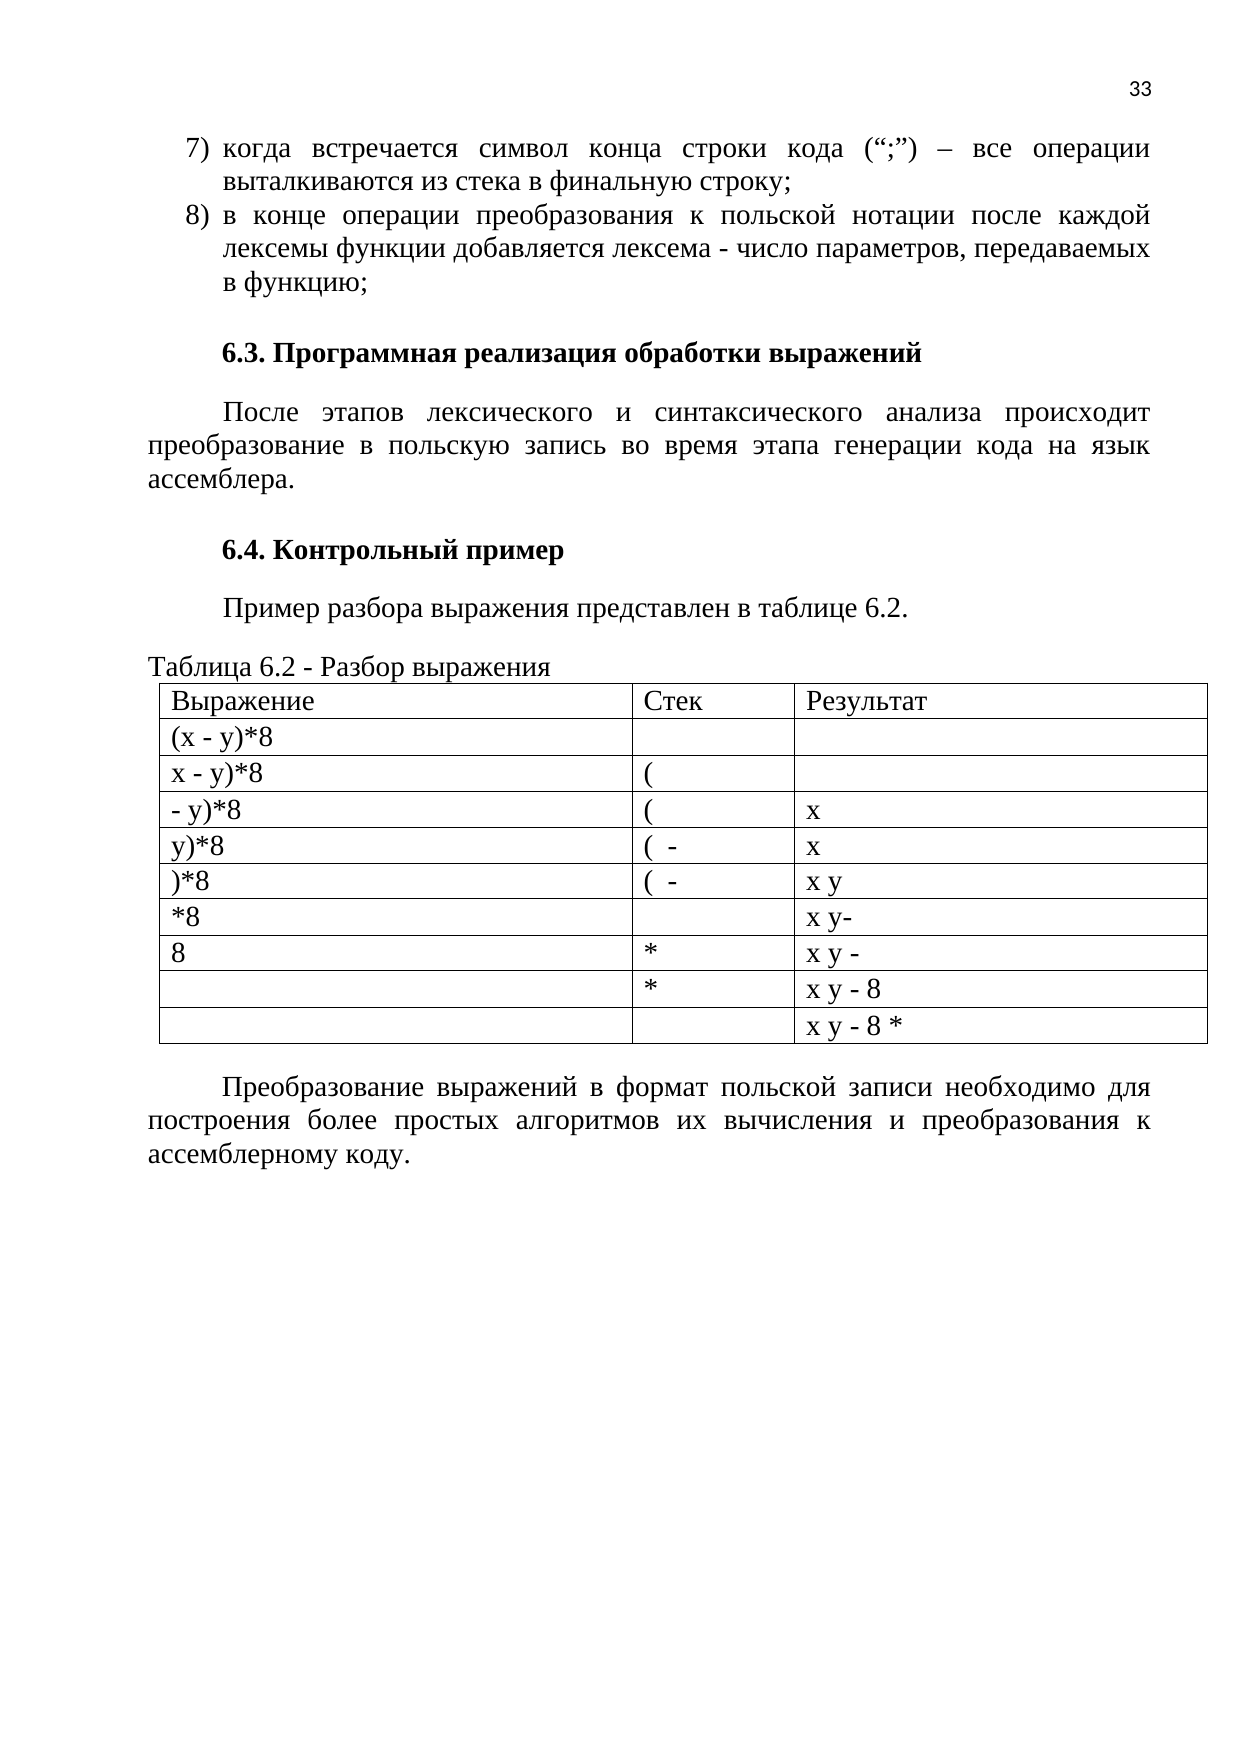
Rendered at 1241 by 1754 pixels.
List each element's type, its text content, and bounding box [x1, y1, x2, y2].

table_cell )*8 [160, 864, 632, 898]
table_cell y)*8 [160, 828, 632, 862]
table_cell [633, 1008, 794, 1043]
table_cell ( - [633, 828, 794, 862]
table_cell x y - 8 [795, 971, 1207, 1007]
table_cell x - y)*8 [160, 756, 632, 791]
table_cell [160, 971, 632, 1007]
table_cell x y - [795, 936, 1207, 970]
table_cell x y [795, 864, 1207, 898]
table_cell [633, 899, 794, 934]
table_cell *8 [160, 899, 632, 934]
table_cell ( [633, 756, 794, 791]
table_cell x y - 8 * [795, 1008, 1207, 1043]
text Пример разбора выражения представлен в таблице 6.2. [148, 590, 1152, 624]
table_header Стек [633, 684, 794, 718]
table_header Результат [795, 684, 1207, 718]
table_header Выражение [160, 684, 632, 718]
table_cell * [633, 936, 794, 970]
text После этапов лексического и синтаксического анализа происходит преобразование в польскую запись во время этапа генерации кода на язык ассемблера. [148, 394, 1152, 494]
text 6.4. Контрольный пример [148, 532, 1152, 565]
table_cell - y)*8 [160, 792, 632, 827]
text 6.3. Программная реализация обработки выражений [148, 335, 1152, 369]
table_cell 8 [160, 936, 632, 970]
table_cell x [795, 828, 1207, 862]
table_cell [633, 719, 794, 754]
table_cell * [633, 971, 794, 1007]
list в конце операции преобразования к польской нотации после каждой лексемы функции добавляется лексема - число параметров, передаваемых в функцию; [185, 197, 1152, 298]
table_cell [795, 719, 1207, 754]
table_cell ( - [633, 864, 794, 898]
table_cell [795, 756, 1207, 791]
table_cell ( [633, 792, 794, 827]
table_cell x [795, 792, 1207, 827]
table_cell (x - y)*8 [160, 719, 632, 754]
list Таблица 6.2 - Разбор выражения [148, 649, 1152, 682]
list когда встречается символ конца строки кода (“;”) – все операции выталкиваются из стека в финальную строку; [185, 130, 1152, 197]
table_cell [160, 1008, 632, 1043]
table_cell x y- [795, 899, 1207, 934]
text Преобразование выражений в формат польской записи необходимо для построения более простых алгоритмов их вычисления и преобразования к ассемблерному коду. [148, 1069, 1152, 1169]
